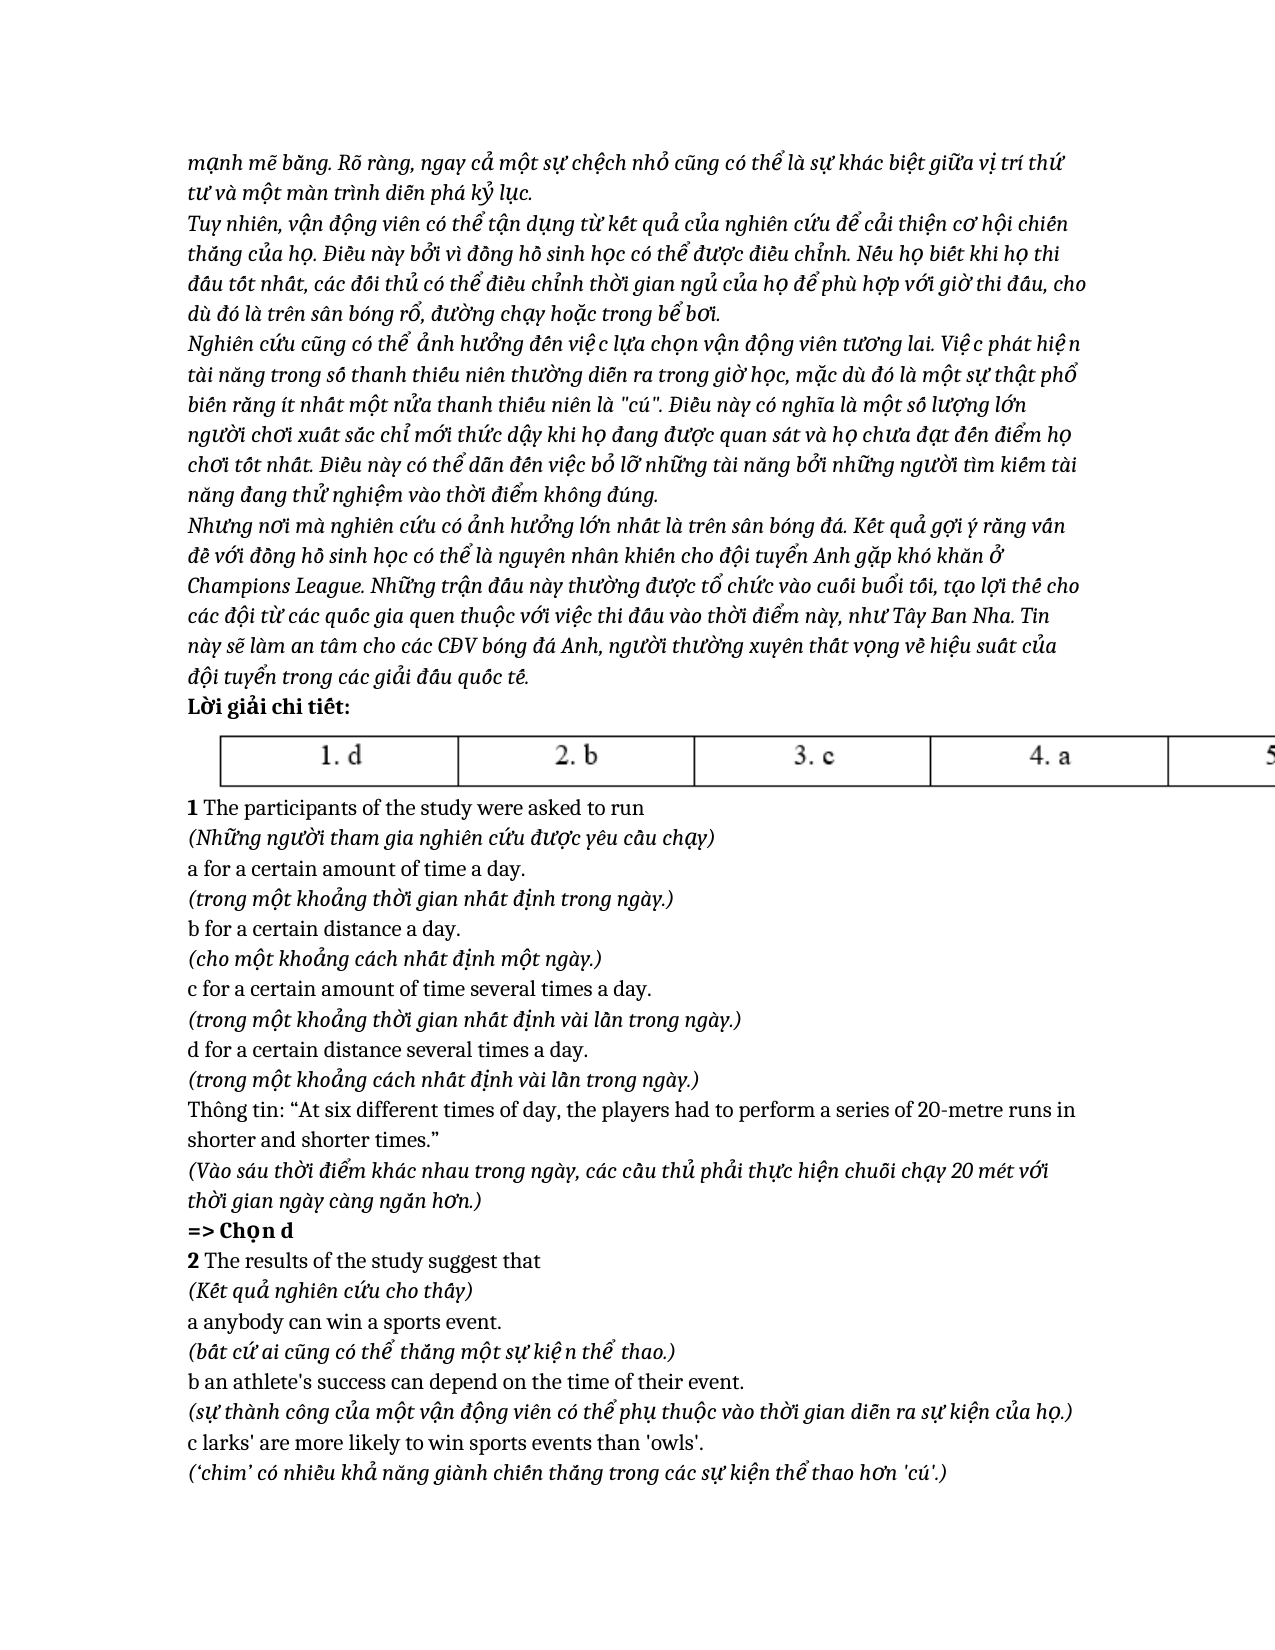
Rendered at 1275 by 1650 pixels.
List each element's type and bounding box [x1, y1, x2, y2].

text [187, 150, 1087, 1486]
picture [206, 723, 1275, 792]
